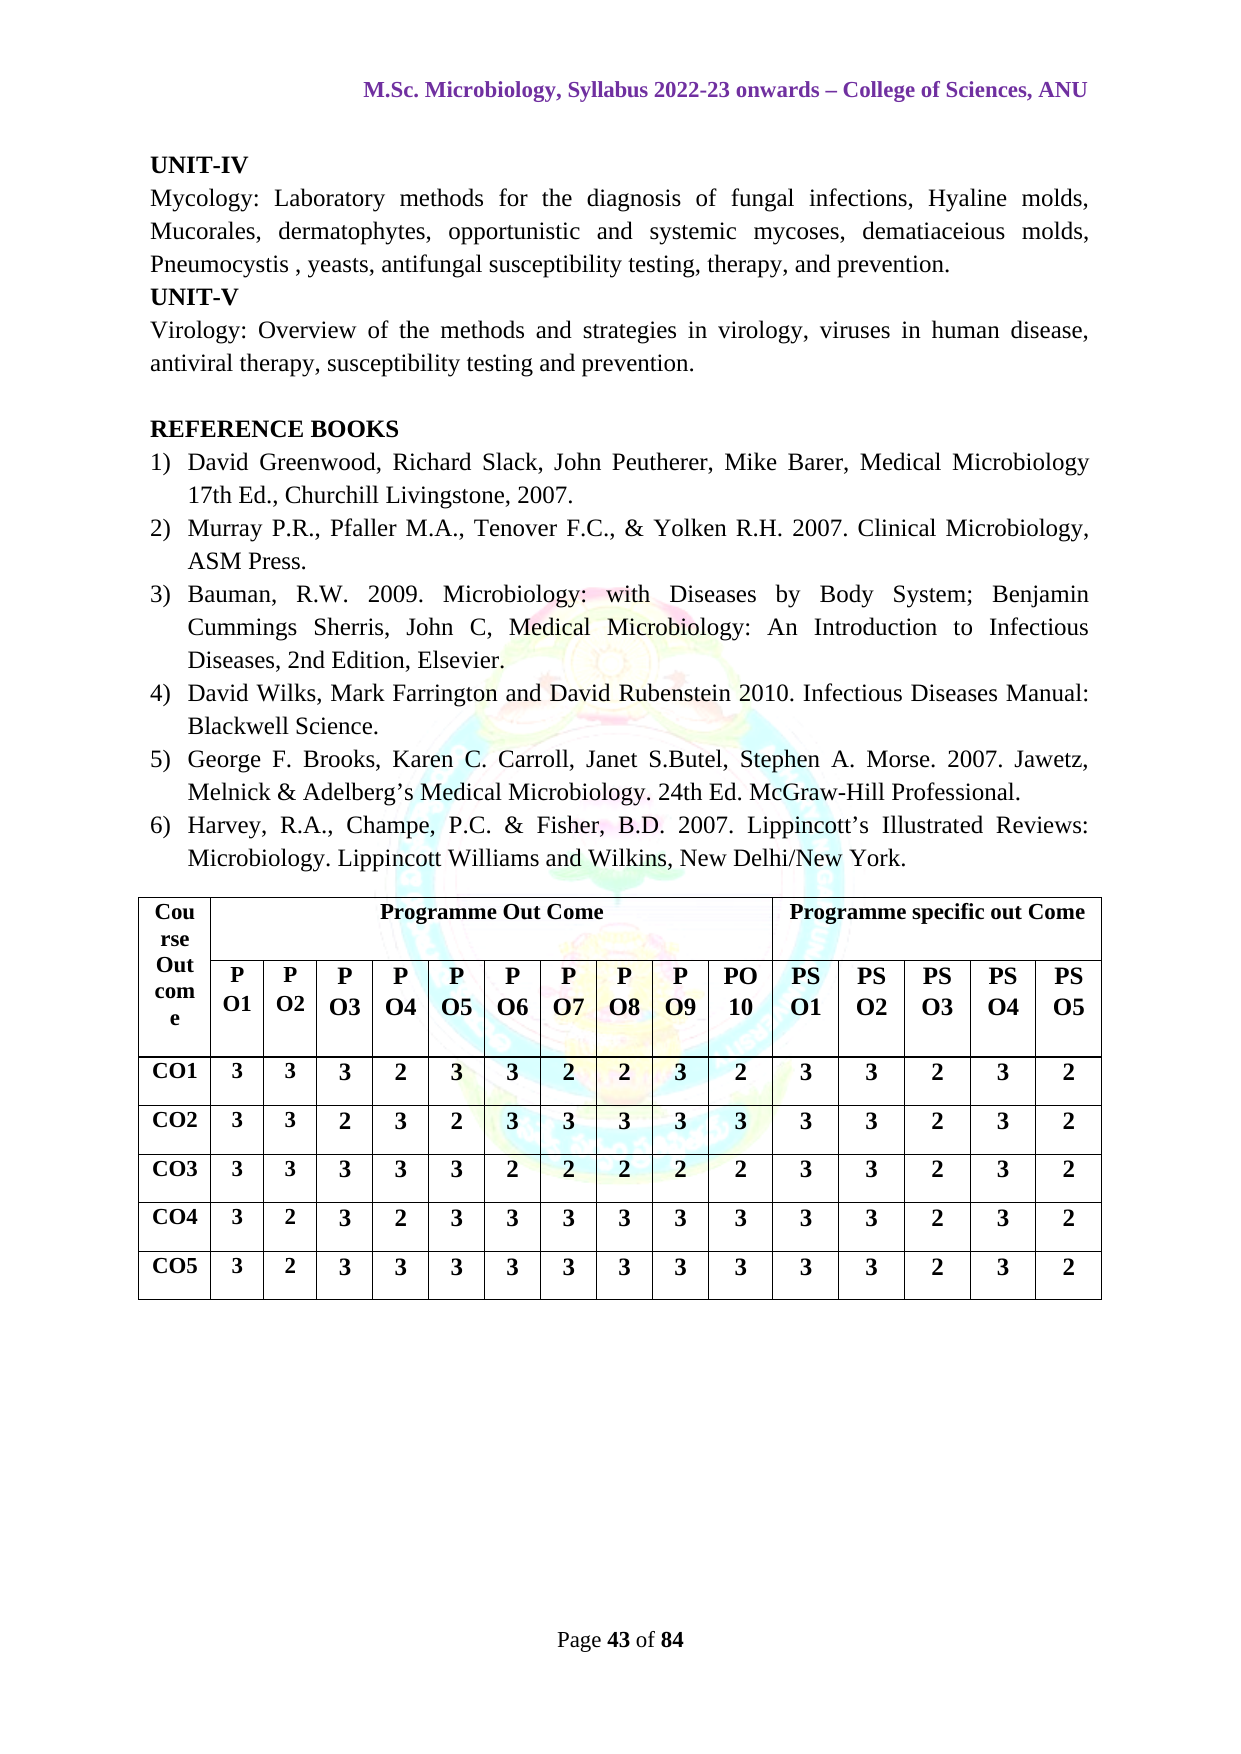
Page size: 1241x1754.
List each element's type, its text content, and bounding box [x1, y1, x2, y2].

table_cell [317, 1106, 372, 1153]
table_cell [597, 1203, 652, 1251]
table_cell 3 [485, 1058, 540, 1105]
table_cell PSO5 [1036, 961, 1101, 1056]
table_cell PO9 [653, 961, 708, 1056]
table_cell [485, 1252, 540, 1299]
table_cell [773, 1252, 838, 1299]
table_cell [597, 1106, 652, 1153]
table_cell 3 [211, 1058, 263, 1105]
table_cell PO2 [264, 961, 316, 1056]
table_cell 2 [373, 1058, 428, 1105]
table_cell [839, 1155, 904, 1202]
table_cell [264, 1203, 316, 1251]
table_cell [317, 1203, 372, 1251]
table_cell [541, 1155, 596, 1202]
table_cell 3 [429, 1058, 484, 1105]
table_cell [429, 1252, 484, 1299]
table_cell PO1 [211, 961, 263, 1056]
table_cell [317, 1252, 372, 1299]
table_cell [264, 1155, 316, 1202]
table_cell PO7 [541, 961, 596, 1056]
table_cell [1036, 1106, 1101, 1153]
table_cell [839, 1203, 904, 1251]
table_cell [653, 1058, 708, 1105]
list David Wilks, Mark Farrington and David Rubenstein 2010. Infectious Diseases Manual: Blackwell Science. [150, 678, 1090, 740]
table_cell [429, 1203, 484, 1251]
text Virology: Overview of the methods and strategies in virology, viruses in human disease, antiviral therapy, susceptibility testing and prevention. [150, 315, 1090, 377]
list George F. Brooks, Karen C. Carroll, Janet S.Butel, Stephen A. Morse. 2007. Jawetz, Melnick & Adelberg’s Medical Microbiology. 24th Ed. McGraw-Hill Professional. [150, 744, 1090, 806]
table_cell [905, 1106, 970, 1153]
table_cell CO1 [139, 1058, 210, 1105]
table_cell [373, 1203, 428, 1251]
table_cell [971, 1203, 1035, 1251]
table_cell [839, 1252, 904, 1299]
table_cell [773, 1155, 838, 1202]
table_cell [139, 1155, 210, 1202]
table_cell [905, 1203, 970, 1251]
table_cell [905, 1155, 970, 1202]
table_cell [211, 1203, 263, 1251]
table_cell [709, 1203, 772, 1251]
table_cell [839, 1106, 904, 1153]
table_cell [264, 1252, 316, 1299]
list David Greenwood, Richard Slack, John Peutherer, Mike Barer, Medical Microbiology 17th Ed., Churchill Livingstone, 2007. [150, 447, 1090, 509]
table_cell PO6 [485, 961, 540, 1056]
table_cell PSO1 [773, 961, 838, 1056]
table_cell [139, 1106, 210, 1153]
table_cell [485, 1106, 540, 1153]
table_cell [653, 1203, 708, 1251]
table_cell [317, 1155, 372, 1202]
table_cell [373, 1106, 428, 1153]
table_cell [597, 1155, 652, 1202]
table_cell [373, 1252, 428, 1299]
table_header Programme specific out Come [773, 898, 1101, 960]
list Bauman, R.W. 2009. Microbiology: with Diseases by Body System; Benjamin Cummings Sherris, John C, Medical Microbiology: An Introduction to Infectious Diseases, 2nd Edition, Elsevier. [150, 579, 1090, 674]
table_cell PSO3 [905, 961, 970, 1056]
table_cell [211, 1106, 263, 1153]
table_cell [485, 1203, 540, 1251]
table_cell PSO4 [971, 961, 1035, 1056]
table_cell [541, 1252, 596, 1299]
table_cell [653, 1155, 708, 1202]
text REFERENCE BOOKS [150, 414, 1090, 443]
table_cell PO4 [373, 961, 428, 1056]
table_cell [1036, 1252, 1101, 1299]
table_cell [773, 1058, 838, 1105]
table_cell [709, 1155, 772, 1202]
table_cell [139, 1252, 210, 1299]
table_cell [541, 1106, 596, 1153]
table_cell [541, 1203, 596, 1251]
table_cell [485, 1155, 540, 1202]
table_cell PO10 [709, 961, 772, 1056]
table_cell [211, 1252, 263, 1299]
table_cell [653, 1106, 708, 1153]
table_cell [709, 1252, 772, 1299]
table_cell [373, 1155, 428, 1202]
table_cell 3 [264, 1058, 316, 1105]
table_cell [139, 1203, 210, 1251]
table_cell 2 [597, 1058, 652, 1105]
table_header Programme Out Come [211, 898, 772, 960]
text UNIT-V [150, 282, 1090, 311]
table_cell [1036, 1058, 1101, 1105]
table_cell 2 [541, 1058, 596, 1105]
table_cell PO8 [597, 961, 652, 1056]
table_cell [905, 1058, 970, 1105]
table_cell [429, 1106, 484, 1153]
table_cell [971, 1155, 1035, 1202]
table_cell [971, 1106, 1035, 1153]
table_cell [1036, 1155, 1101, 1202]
table_cell 3 [317, 1058, 372, 1105]
list Murray P.R., Pfaller M.A., Tenover F.C., & Yolken R.H. 2007. Clinical Microbiology, ASM Press. [150, 513, 1090, 575]
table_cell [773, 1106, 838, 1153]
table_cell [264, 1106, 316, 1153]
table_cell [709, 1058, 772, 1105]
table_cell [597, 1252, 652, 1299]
table_cell PO5 [429, 961, 484, 1056]
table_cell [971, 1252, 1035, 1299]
table_cell PO3 [317, 961, 372, 1056]
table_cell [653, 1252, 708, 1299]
list Harvey, R.A., Champe, P.C. & Fisher, B.D. 2007. Lippincott’s Illustrated Reviews: Microbiology. Lippincott Williams and Wilkins, New Delhi/New York. [150, 810, 1090, 872]
table_cell PSO2 [839, 961, 904, 1056]
text Mycology: Laboratory methods for the diagnosis of fungal infections, Hyaline molds, Mucorales, dermatophytes, opportunistic and systemic mycoses, dematiaceious molds, Pneumocystis , yeasts, antifungal susceptibility testing, therapy, and prevention. [150, 183, 1090, 278]
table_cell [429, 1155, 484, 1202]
text UNIT-IV [150, 150, 1090, 179]
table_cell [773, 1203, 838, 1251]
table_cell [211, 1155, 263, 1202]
table_header Course Out come [139, 898, 210, 1056]
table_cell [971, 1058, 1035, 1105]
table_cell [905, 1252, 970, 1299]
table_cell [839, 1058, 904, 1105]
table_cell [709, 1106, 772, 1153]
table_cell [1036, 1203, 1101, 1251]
